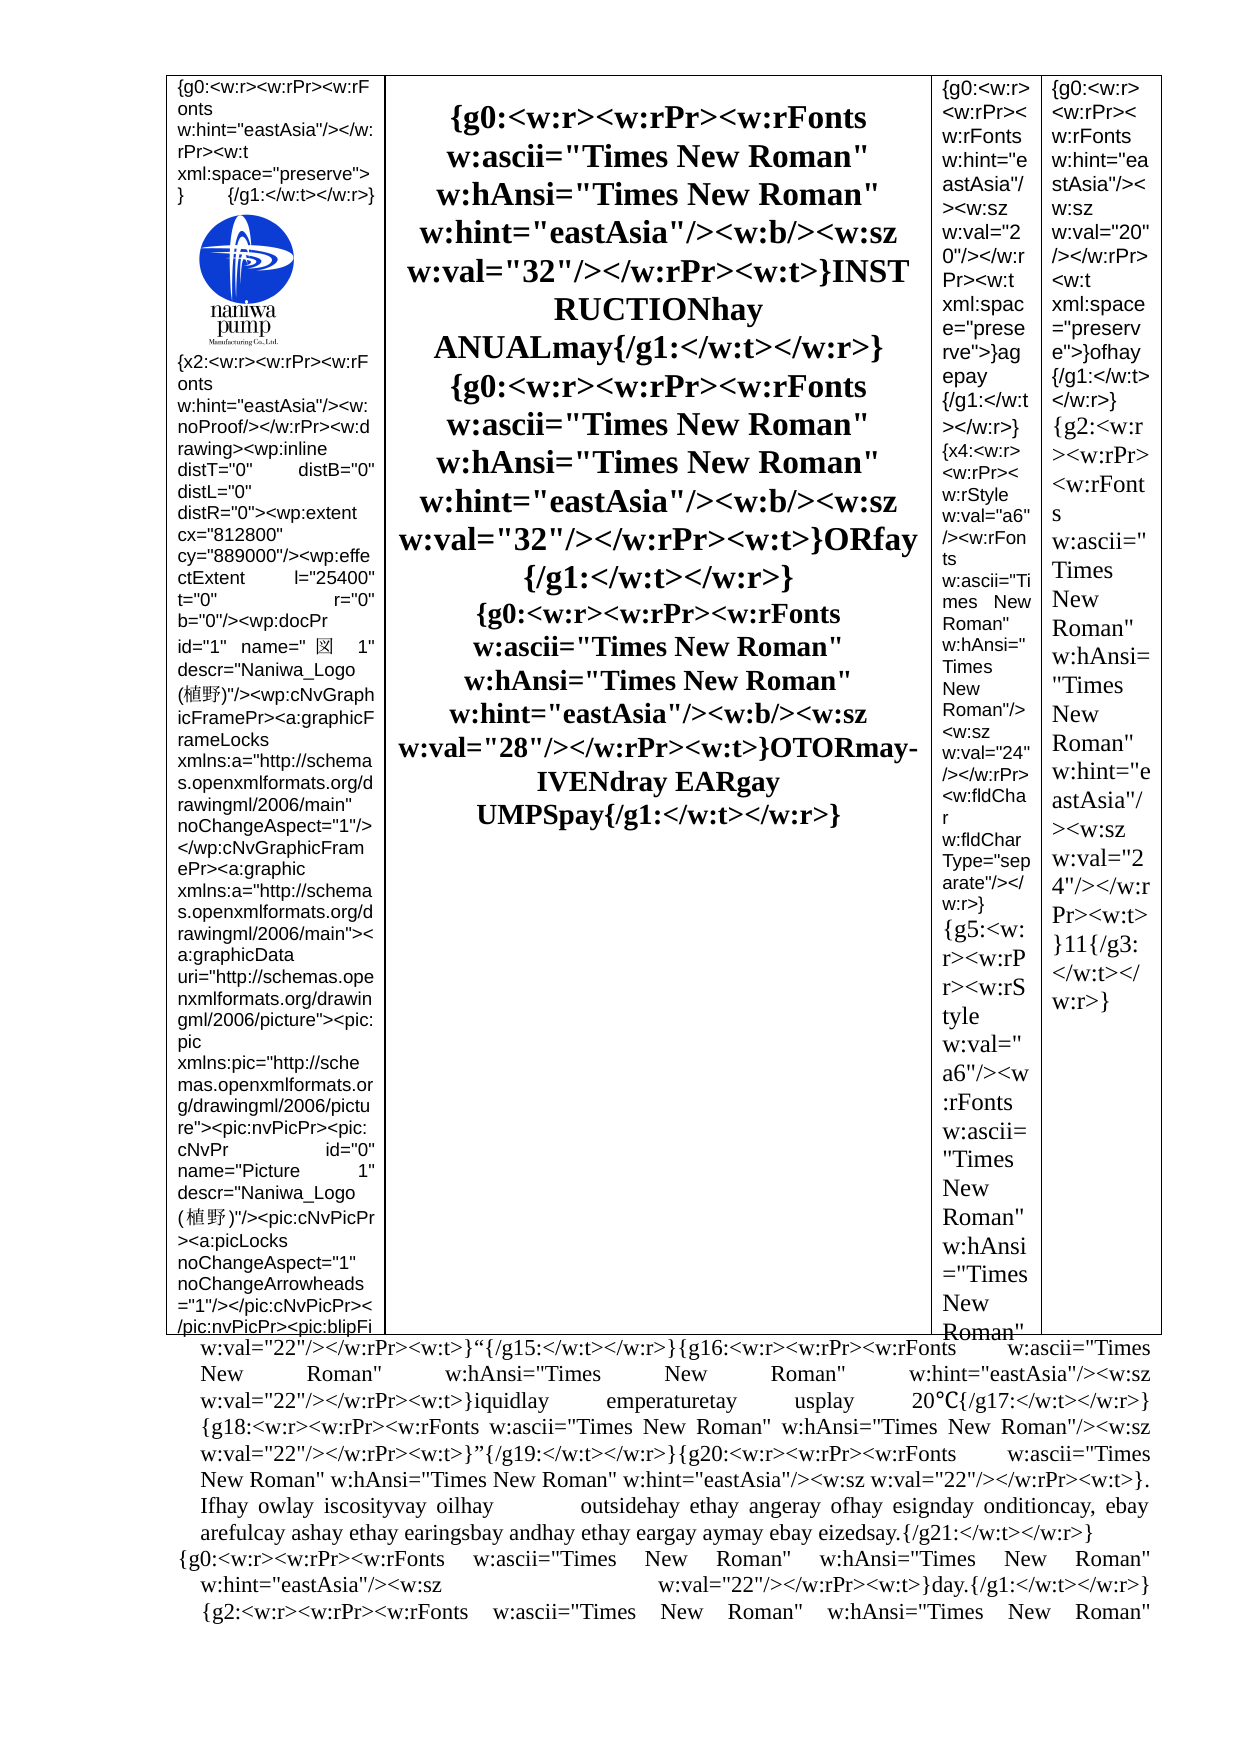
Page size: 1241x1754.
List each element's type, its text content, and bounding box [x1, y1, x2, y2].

text {g0:<w:r><w:rPr><w:rFonts w:ascii="Times New Roman" w:hAnsi="Times New Roman" w:hint="eastAsia"/><w:sz w:val="22"/></w:rPr><w:t>}cay.{/g1:</w:t></w:r>} {g2:<w:r><w:rPr><w:rFonts w:ascii="Times New Roman" w:hAnsi="Times New Roman" w:hint="eastAsia"/><w:sz w:val="22"/></w:rPr><w:tab/><w:t>}aypay attentionhay otay earingbay emperaturetay iseray. Ifhay ethay earingbay ousinghay ancay ebay eltfay byay andhay afelysay, erethay ishay onay earfay, otherwisehay, easuremay ethay emperaturetay ithway ahay ethay{/g3:</w:t></w:r>}{g4:<w:r><w:rPr><w:rFonts w:ascii="Times New Roman" w:hAnsi="Times New Roman" w:hint="eastAsia"/><w:sz w:val="22"/></w:rPr><w:t xml:space="preserve">}ometerrmay. eepkay ethay ermissiblepay earingbay emperaturetay athay {/g5:</w:t></w:r>}{g6:<w:r><w:rPr><w:rFonts w:ascii="Times New Roman" w:hAnsi="Times New Roman"/><w:sz w:val="22"/></w:rPr><w:t>}“ambienthay{/g7:</w:t></w:r>}{g8:<w:r><w:rPr><w:rFonts w:ascii="Times New Roman" w:hAnsi="Times New Roman" w:hint="eastAsia"/><w:sz w:val="22"/></w:rPr><w:t xml:space="preserve">} emperaturetay usplay 40℃{/g9:</w:t></w:r>}{g10:<w:r><w:rPr><w:rFonts w:ascii="Times New Roman" w:hAnsi="Times New Roman"/><w:sz w:val="22"/></w:rPr><w:t>}”{/g11:</w:t></w:r>}{g12:<w:r><w:rPr><w:rFonts w:ascii="Times New Roman" w:hAnsi="Times New Roman" w:hint="eastAsia"/><w:sz w:val="22"/></w:rPr><w:t xml:space="preserve">} orhay {/g13:</w:t></w:r>}{g14:<w:r><w:rPr><w:rFonts w:ascii="Times New Roman" w:hAnsi="Times New Roman"/><w:sz w:val="22"/></w:rPr><w:t>}“{/g15:</w:t></w:r>}{g16:<w:r><w:rPr><w:rFonts w:ascii="Times New Roman" w:hAnsi="Times New Roman" w:hint="eastAsia"/><w:sz w:val="22"/></w:rPr><w:t>}iquidlay emperaturetay usplay 20℃{/g17:</w:t></w:r>}{g18:<w:r><w:rPr><w:rFonts w:ascii="Times New Roman" w:hAnsi="Times New Roman"/><w:sz w:val="22"/></w:rPr><w:t>}”{/g19:</w:t></w:r>}{g20:<w:r><w:rPr><w:rFonts w:ascii="Times New Roman" w:hAnsi="Times New Roman" w:hint="eastAsia"/><w:sz w:val="22"/></w:rPr><w:t>}. Ifhay owlay iscosityvay oilhay outsidehay ethay angeray ofhay esignday onditioncay, ebay arefulcay ashay ethay earingsbay andhay ethay eargay aymay ebay eizedsay.{/g21:</w:t></w:r>} [177, 1335, 1152, 1545]
text {g0:<w:r><w:rPr><w:rFonts w:ascii="Times New Roman" w:hAnsi="Times New Roman" w:hint="eastAsia"/><w:sz w:val="22"/></w:rPr><w:t>}day.{/g1:</w:t></w:r>} {g2:<w:r><w:rPr><w:rFonts w:ascii="Times New Roman" w:hAnsi="Times New Roman" w:hint="eastAsia"/><w:sz w:val="22"/></w:rPr><w:tab/><w:t>}eepkay ahay allsmay amounthay ofhay ontinuouscay eaklay omfray ethay andglay. ootay ardhay ighteningtay ofhay ethay ackingpay ilway{/g3:</w:t></w:r>}{g4:<w:r><w:rPr><w:rFonts w:ascii="Times New Roman" w:hAnsi="Times New Roman" w:hint="eastAsia"/><w:sz w:val="22"/></w:rPr><w:t>}lay ausecay ematurepray earway ofhay ethay aftshay andhay ethay eeveslay, overheatinghay andhay overloadhay. Especiallyhay aypay ahay arefulcay attentionhay otay ahay asecay erewhay oilhay ofhay ighhay emperaturetay orhay owlay iscosityvay ishay usedhay.{/g5:</w:t></w:r>} [177, 1545, 1152, 1624]
picture [177, 205, 311, 352]
